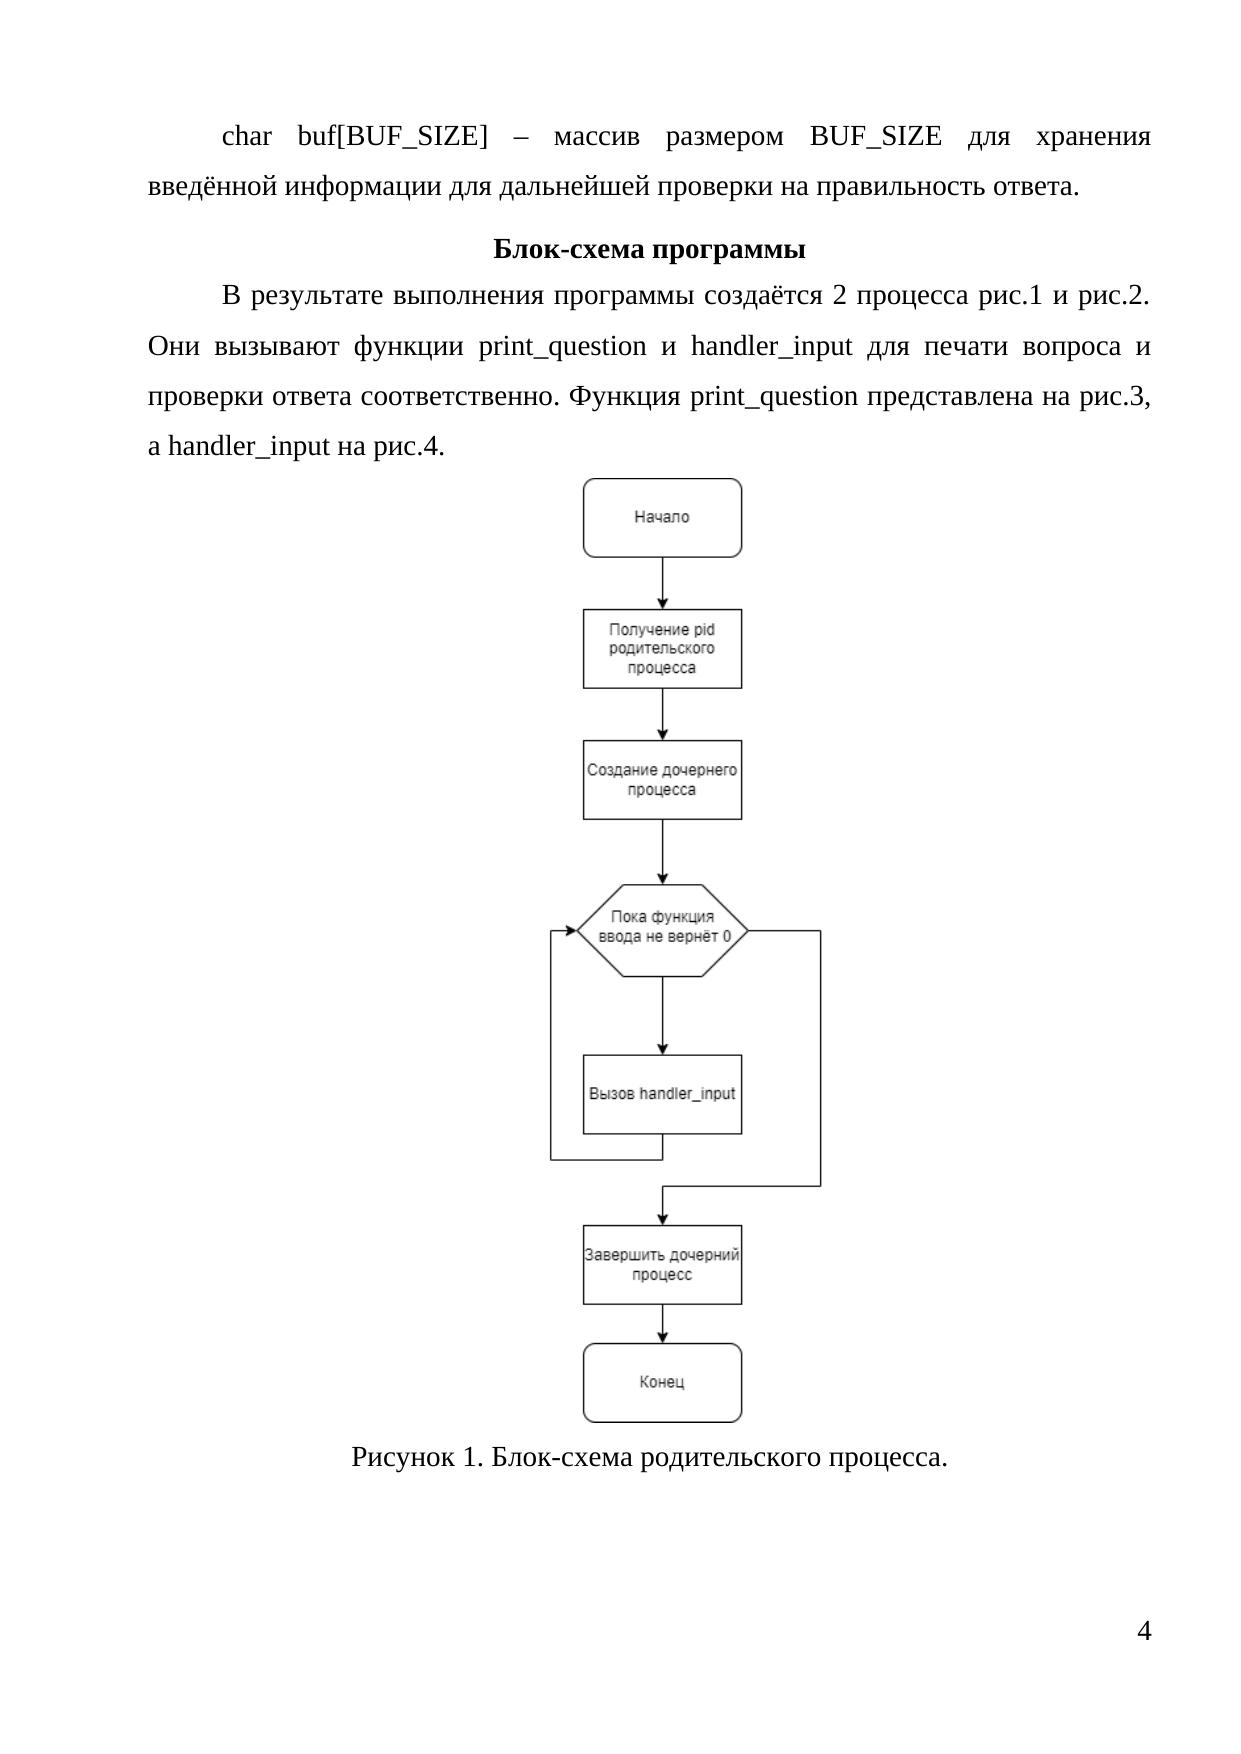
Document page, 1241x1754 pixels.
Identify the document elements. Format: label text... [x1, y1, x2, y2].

subtitle Блок-схема программы [148, 231, 1152, 265]
text В результате выполнения программы создаётся 2 процесса рис.1 и рис.2. Они вызывают функции print_question и handler_input для печати вопроса и проверки ответа соответственно. Функция print_question представлена на рис.3, а handler_input на рис.4. [148, 277, 1152, 462]
picture [541, 478, 832, 1423]
text Рисунок 1. Блок-схема родительского процесса. [148, 1439, 1152, 1473]
text char buf[BUF_SIZE] – массив размером BUF_SIZE для хранения введённой информации для дальнейшей проверки на правильность ответа. [148, 118, 1152, 202]
